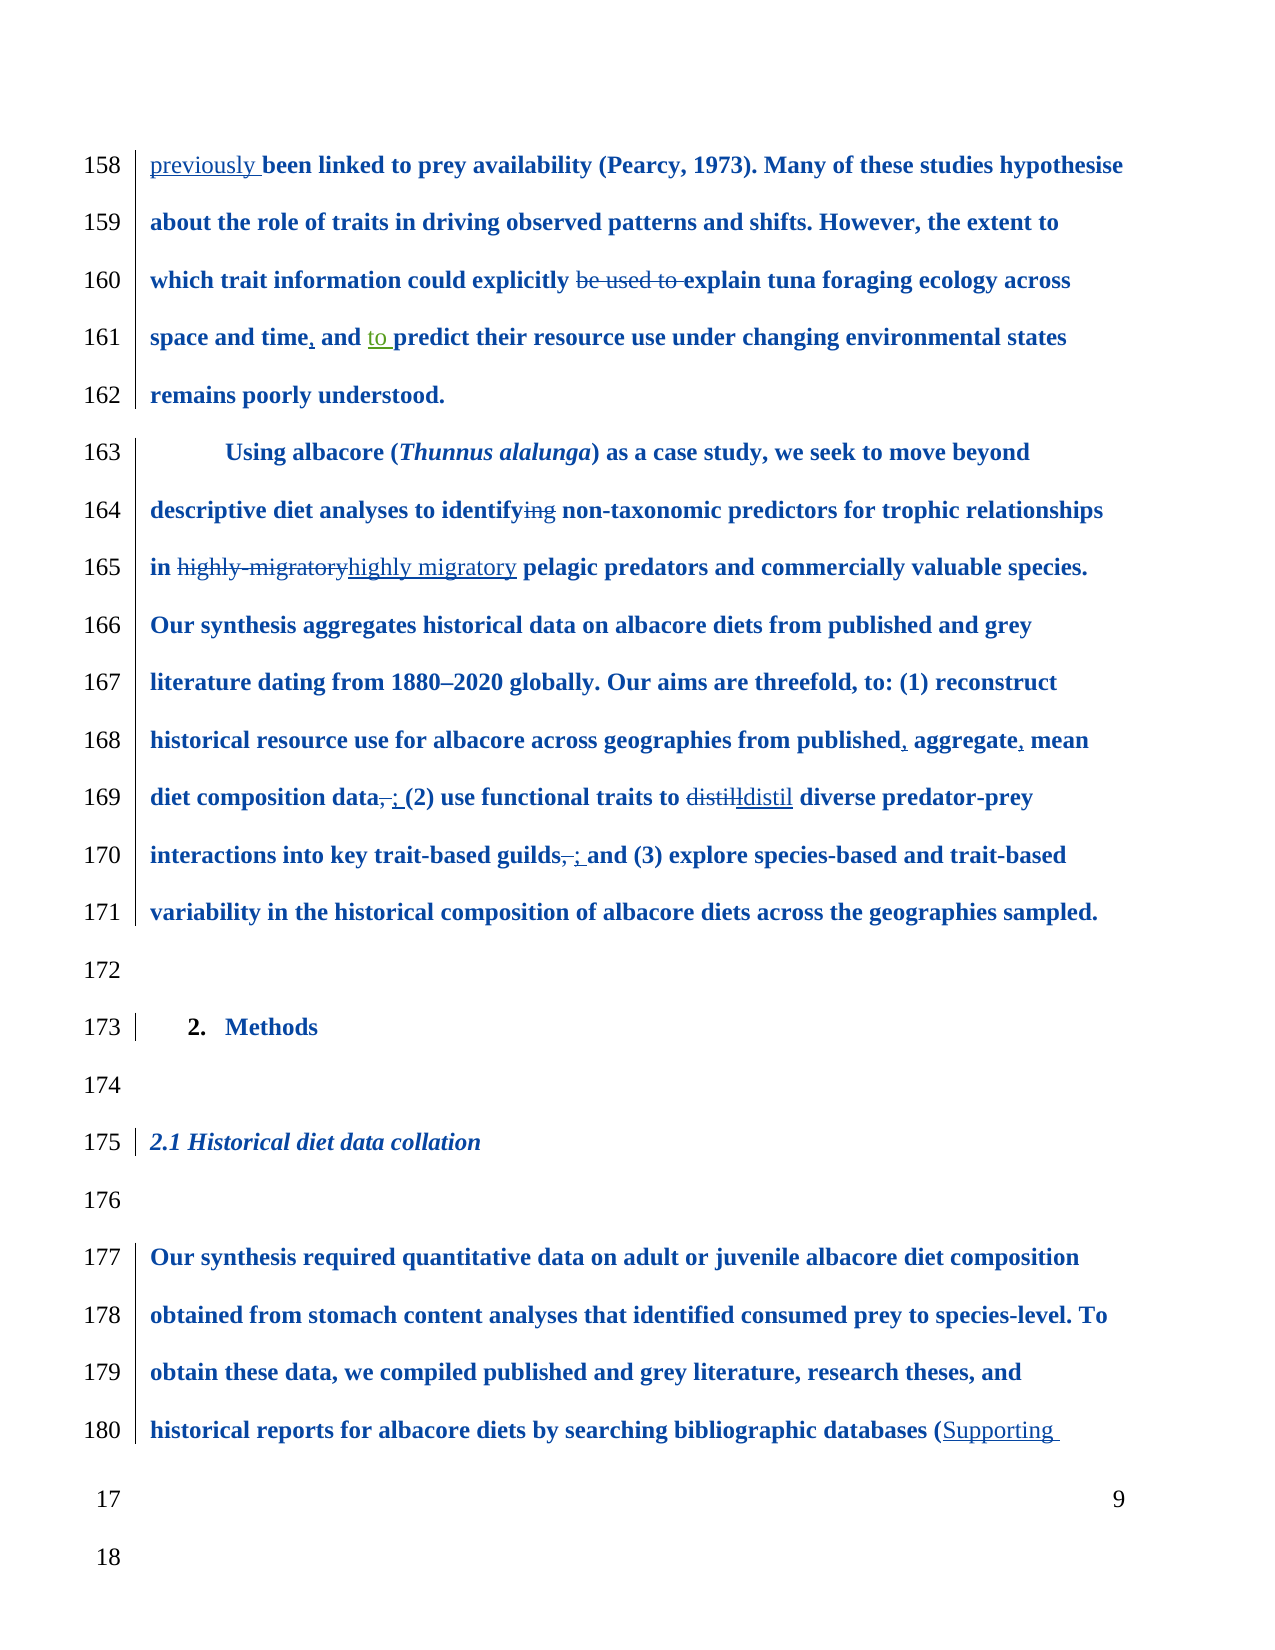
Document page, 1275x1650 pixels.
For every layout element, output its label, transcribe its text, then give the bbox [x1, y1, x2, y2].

text Using albacore (Thunnus alalunga) as a case study, we seek to move beyond descriptive diet analyses to identify non-taxonomic predictors for trophic relationships in pelagic predators and commercially valuable species. Our synthesis aggregates historical data on albacore diets from published and grey literature dating from 1880–2020 globally. Our aims are threefold, to: (1) reconstruct historical resource use for albacore across geographies from published aggregate mean diet composition data(2) use functional traits to diverse predator-prey interactions into key trait-based guildsand (3) explore species-based and trait-based variability in the historical composition of albacore diets across the geographies sampled. [150, 437, 1125, 926]
subtitle 2.1 Historical diet data collation [150, 1127, 1125, 1156]
subtitle Methods [187, 1012, 1125, 1041]
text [150, 1242, 1125, 1444]
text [150, 150, 1125, 409]
